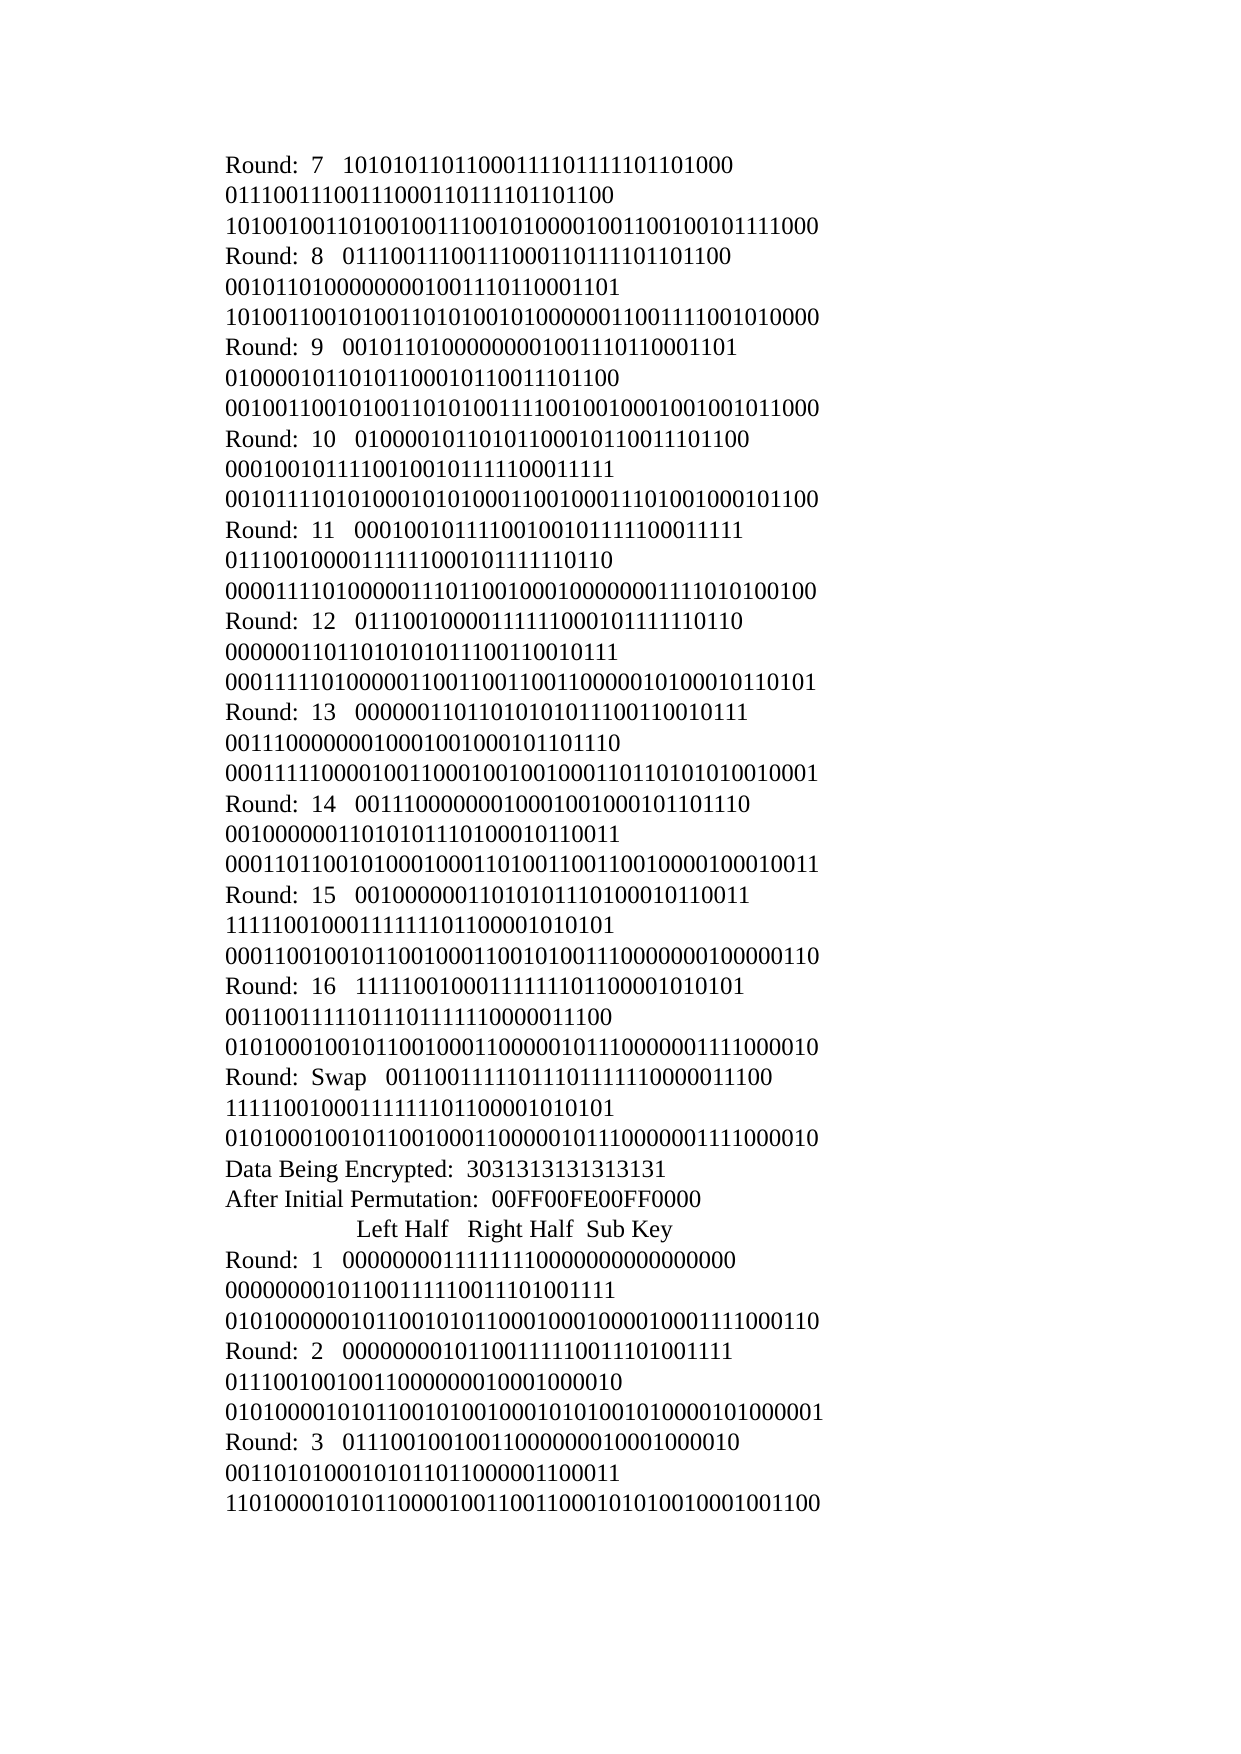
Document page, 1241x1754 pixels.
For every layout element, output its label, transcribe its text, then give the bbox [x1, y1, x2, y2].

list Round: 10 01000010110101100010110011101100 00010010111100100101111100011111 001011110101000101010001100100011101001000101100 [225, 424, 1090, 513]
list Round: 14 00111000000010001001000101101110 00100000011010101110100010110011 000110110010100010001101001100110010000100010011 [225, 789, 1090, 878]
list Round: 8 01110011100111000110111101101100 00101101000000001001110110001101 101001100101001101010010100000011001111001010000 [225, 241, 1090, 331]
list Round: 11 00010010111100100101111100011111 01110010000111111000101111110110 000011110100000111011001000100000001111010100100 [225, 515, 1090, 604]
list Round: 2 00000000101100111110011101001111 01110010010011000000010001000010 010100001010110010100100010101001010000101000001 [225, 1336, 1090, 1426]
list Data Being Encrypted: 3031313131313131 [225, 1154, 1090, 1182]
list Round: 12 01110010000111111000101111110110 00000011011010101011100110010111 000111110100000110011001100110000010100010110101 [225, 606, 1090, 696]
list Round: 13 00000011011010101011100110010111 00111000000010001001000101101110 000111110000100110001001001000110110101010010001 [225, 697, 1090, 787]
list Round: 15 00100000011010101110100010110011 11111001000111111101100001010101 000110010010110010001100101001110000000100000110 [225, 880, 1090, 969]
list Round: 1 00000000111111110000000000000000 00000000101100111110011101001111 010100000010110010101100010001000010001111000110 [225, 1245, 1090, 1334]
list Round: 9 00101101000000001001110110001101 01000010110101100010110011101100 001001100101001101010011110010010001001001011000 [225, 332, 1090, 422]
list After Initial Permutation: 00FF00FE00FF0000 [225, 1184, 1090, 1213]
list Left Half Right Half Sub Key [225, 1214, 1090, 1243]
list Round: 7 10101011011000111101111101101000 01110011100111000110111101101100 101001001101001001110010100001001100100101111000 [225, 150, 1090, 239]
list Round: Swap 00110011111011101111110000011100 11111001000111111101100001010101 010100010010110010001100000101110000001111000010 [225, 1062, 1090, 1152]
list Round: 3 01110010010011000000010001000010 00110101000101011011000001100011 110100001010110000100110011000101010010001001100 [225, 1427, 1090, 1517]
list Round: 16 11111001000111111101100001010101 00110011111011101111110000011100 010100010010110010001100000101110000001111000010 [225, 971, 1090, 1061]
